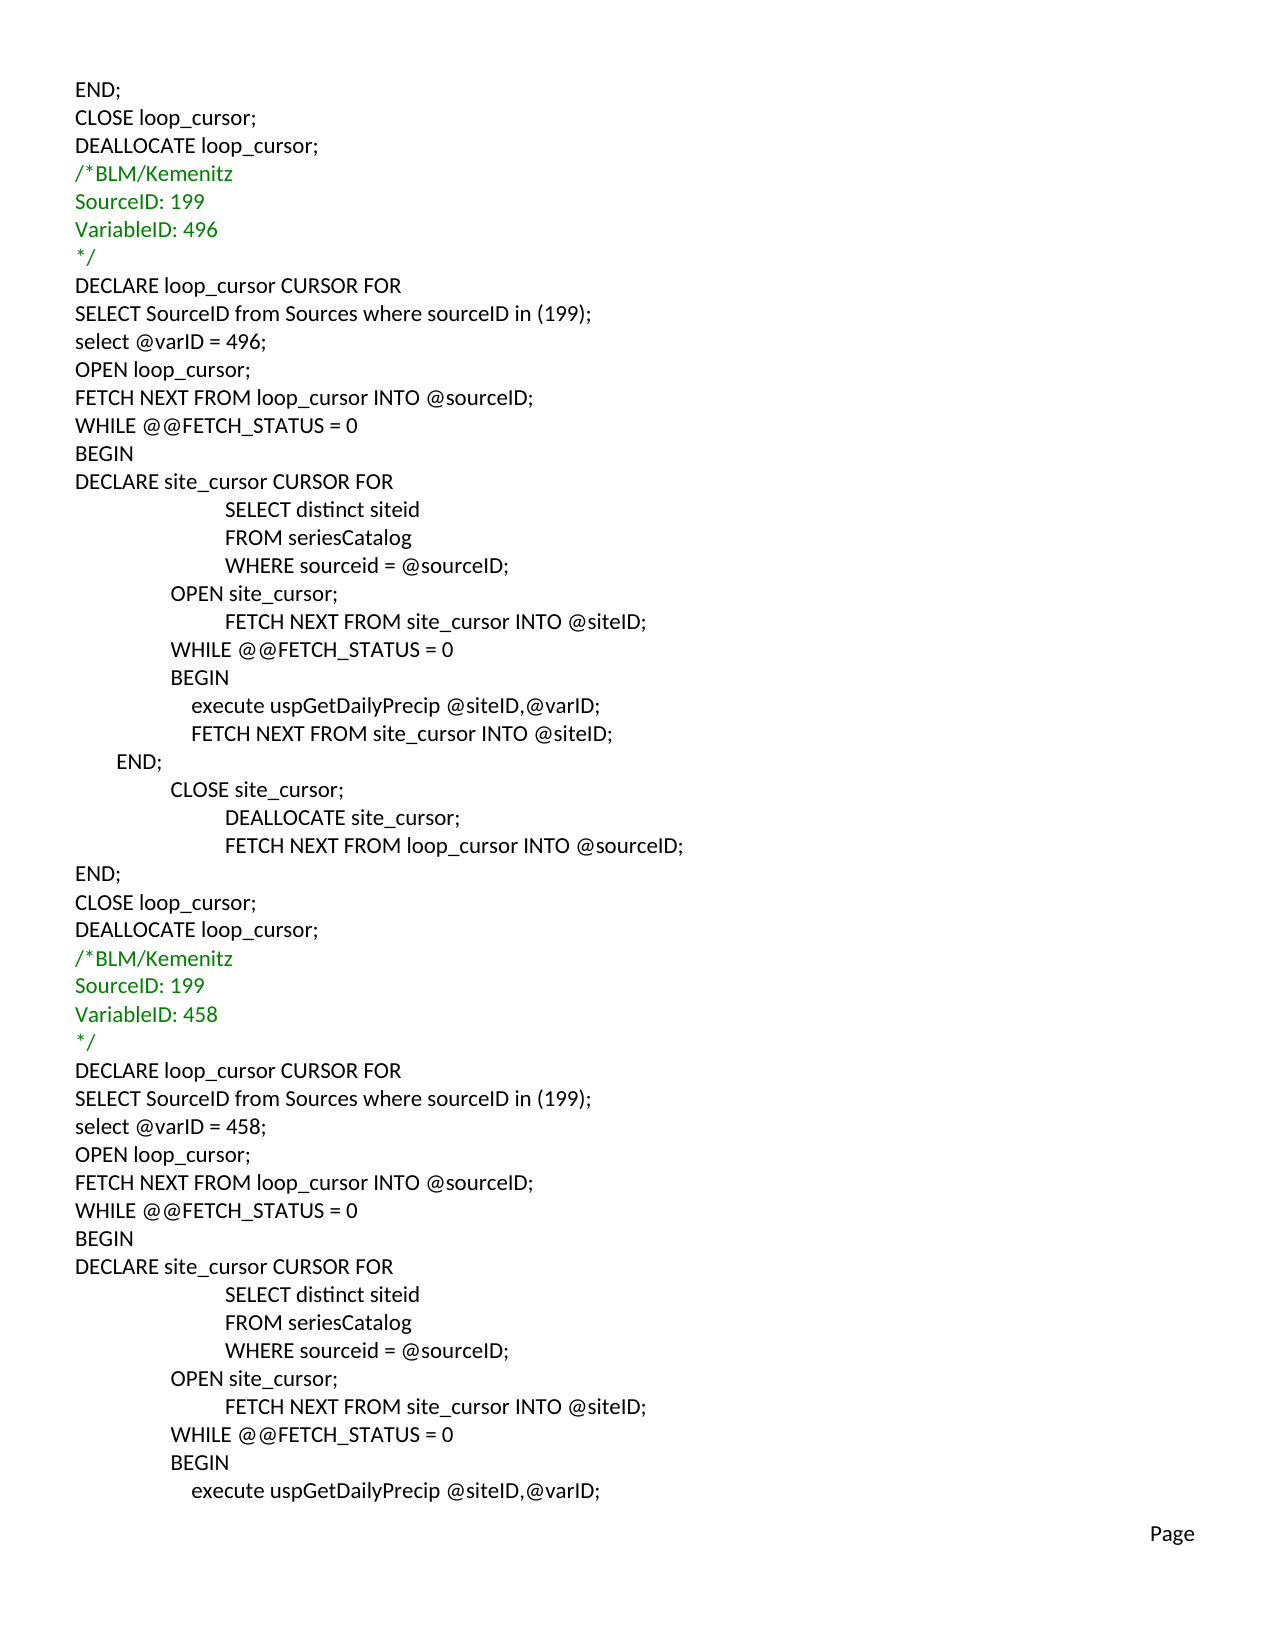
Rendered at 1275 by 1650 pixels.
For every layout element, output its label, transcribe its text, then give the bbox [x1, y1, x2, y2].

text select @varID = 458; [75, 1112, 1200, 1140]
text select @varID = 496; [75, 327, 1200, 355]
text BEGIN [75, 439, 1200, 467]
text WHERE sourceid = @sourceID; [75, 551, 1200, 579]
text execute uspGetDailyPrecip @siteID,@varID; [75, 1476, 1200, 1504]
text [75, 1392, 1200, 1420]
text execute uspGetDailyPrecip @siteID,@varID; [75, 691, 1200, 719]
text VariableID: 496 [75, 215, 1200, 243]
text DECLARE site_cursor CURSOR FOR [75, 467, 1200, 495]
text DEALLOCATE loop_cursor; [75, 916, 1200, 944]
text WHILE @@FETCH_STATUS = 0 [75, 411, 1200, 439]
text FETCH NEXT FROM loop_cursor INTO @sourceID; [75, 1168, 1200, 1196]
text CLOSE loop_cursor; [75, 103, 1200, 131]
text OPEN site_cursor; [75, 1364, 1200, 1392]
text FETCH NEXT FROM site_cursor INTO @siteID; [75, 719, 1200, 747]
text OPEN loop_cursor; [75, 1140, 1200, 1168]
text SourceID: 199 [75, 187, 1200, 215]
text FETCH NEXT FROM loop_cursor INTO @sourceID; [75, 383, 1200, 411]
text FROM seriesCatalog [75, 1308, 1200, 1336]
text SELECT SourceID from Sources where sourceID in (199); [75, 299, 1200, 327]
text */ [75, 243, 1200, 271]
text SELECT distinct siteid [75, 495, 1200, 523]
text /*BLM/Kemenitz [75, 159, 1200, 187]
text CLOSE loop_cursor; [75, 888, 1200, 916]
text /*BLM/Kemenitz [75, 944, 1200, 972]
text BEGIN [75, 1224, 1200, 1252]
text DEALLOCATE loop_cursor; [75, 131, 1200, 159]
text DEALLOCATE site_cursor; [75, 803, 1200, 832]
text SELECT SourceID from Sources where sourceID in (199); [75, 1084, 1200, 1112]
text VariableID: 458 [75, 1000, 1200, 1028]
text WHILE @@FETCH_STATUS = 0 [75, 1420, 1200, 1448]
text END; [75, 75, 1200, 103]
text WHERE sourceid = @sourceID; [75, 1336, 1200, 1364]
text WHILE @@FETCH_STATUS = 0 [75, 635, 1200, 663]
text FETCH NEXT FROM site_cursor INTO @siteID; [75, 607, 1200, 635]
text FROM seriesCatalog [75, 523, 1200, 551]
text */ [75, 1028, 1200, 1056]
text DECLARE site_cursor CURSOR FOR [75, 1252, 1200, 1280]
text BEGIN [75, 663, 1200, 691]
text SELECT distinct siteid [75, 1280, 1200, 1308]
text DECLARE loop_cursor CURSOR FOR [75, 1056, 1200, 1084]
text END; [75, 747, 1200, 776]
text CLOSE site_cursor; [75, 776, 1200, 803]
text WHILE @@FETCH_STATUS = 0 [75, 1196, 1200, 1224]
text OPEN site_cursor; [75, 579, 1200, 607]
text SourceID: 199 [75, 972, 1200, 1000]
text FETCH NEXT FROM loop_cursor INTO @sourceID; [75, 832, 1200, 859]
text OPEN loop_cursor; [75, 355, 1200, 383]
text DECLARE loop_cursor CURSOR FOR [75, 271, 1200, 299]
text BEGIN [75, 1448, 1200, 1476]
text END; [75, 859, 1200, 888]
